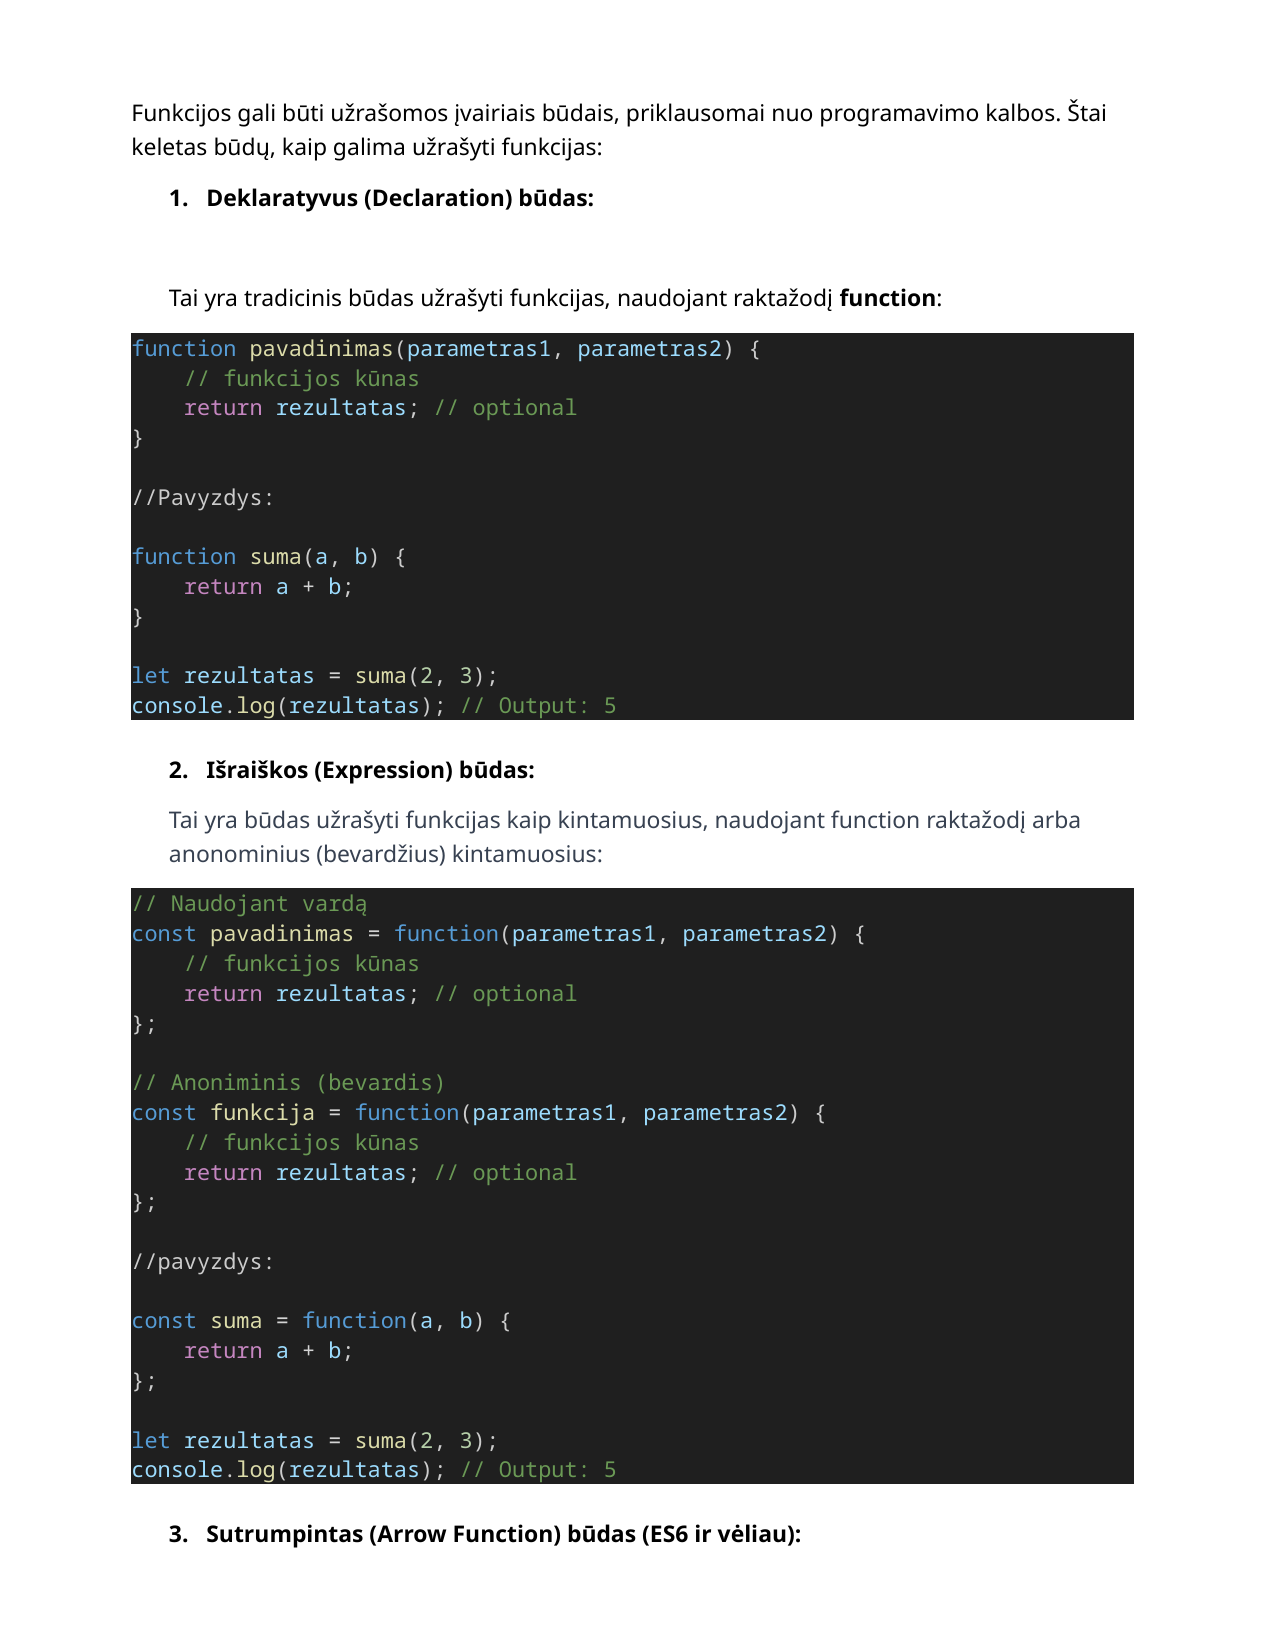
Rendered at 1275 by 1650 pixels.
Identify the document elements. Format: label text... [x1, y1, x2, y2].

text // funkcijos kūnas [131, 362, 1134, 392]
text function pavadinimas(parametras1, parametras2) { [131, 333, 1134, 362]
text let rezultatas = suma(2, 3); [131, 1424, 1134, 1454]
text const pavadinimas = function(parametras1, parametras2) { [131, 918, 1134, 948]
text //Pavyzdys: [131, 482, 1134, 511]
text const funkcija = function(parametras1, parametras2) { [131, 1097, 1134, 1127]
text Tai yra būdas užrašyti funkcijas kaip kintamuosius, naudojant function raktažodį arba anonominius (bevardžius) kintamuosius: [169, 804, 1134, 869]
text } [131, 601, 1134, 631]
text // funkcijos kūnas [131, 948, 1134, 978]
text // Anoniminis (bevardis) [131, 1067, 1134, 1097]
text } [131, 422, 1134, 452]
text return rezultatas; // optional [131, 1156, 1134, 1186]
text //pavyzdys: [131, 1246, 1134, 1276]
text }; [131, 1365, 1134, 1395]
text }; [131, 1007, 1134, 1037]
text // Naudojant vardą [131, 888, 1134, 918]
text Tai yra tradicinis būdas užrašyti funkcijas, naudojant raktažodį function: [169, 282, 1134, 313]
text return a + b; [131, 1335, 1134, 1365]
text return rezultatas; // optional [131, 392, 1134, 422]
text function suma(a, b) { [131, 541, 1134, 571]
list Sutrumpintas (Arrow Function) būdas (ES6 ir vėliau): [169, 1518, 1134, 1549]
text let rezultatas = suma(2, 3); [131, 660, 1134, 690]
text const suma = function(a, b) { [131, 1305, 1134, 1335]
list Deklaratyvus (Declaration) būdas: [169, 181, 1134, 213]
text return rezultatas; // optional [131, 978, 1134, 1007]
text console.log(rezultatas); // Output: 5 [131, 1454, 1134, 1484]
text console.log(rezultatas); // Output: 5 [131, 690, 1134, 720]
list Išraiškos (Expression) būdas: [169, 754, 1134, 785]
text Funkcijos gali būti užrašomos įvairiais būdais, priklausomai nuo programavimo kalbos. Štai keletas būdų, kaip galima užrašyti funkcijas: [131, 97, 1134, 162]
text return a + b; [131, 571, 1134, 601]
text }; [131, 1186, 1134, 1216]
text // funkcijos kūnas [131, 1127, 1134, 1156]
